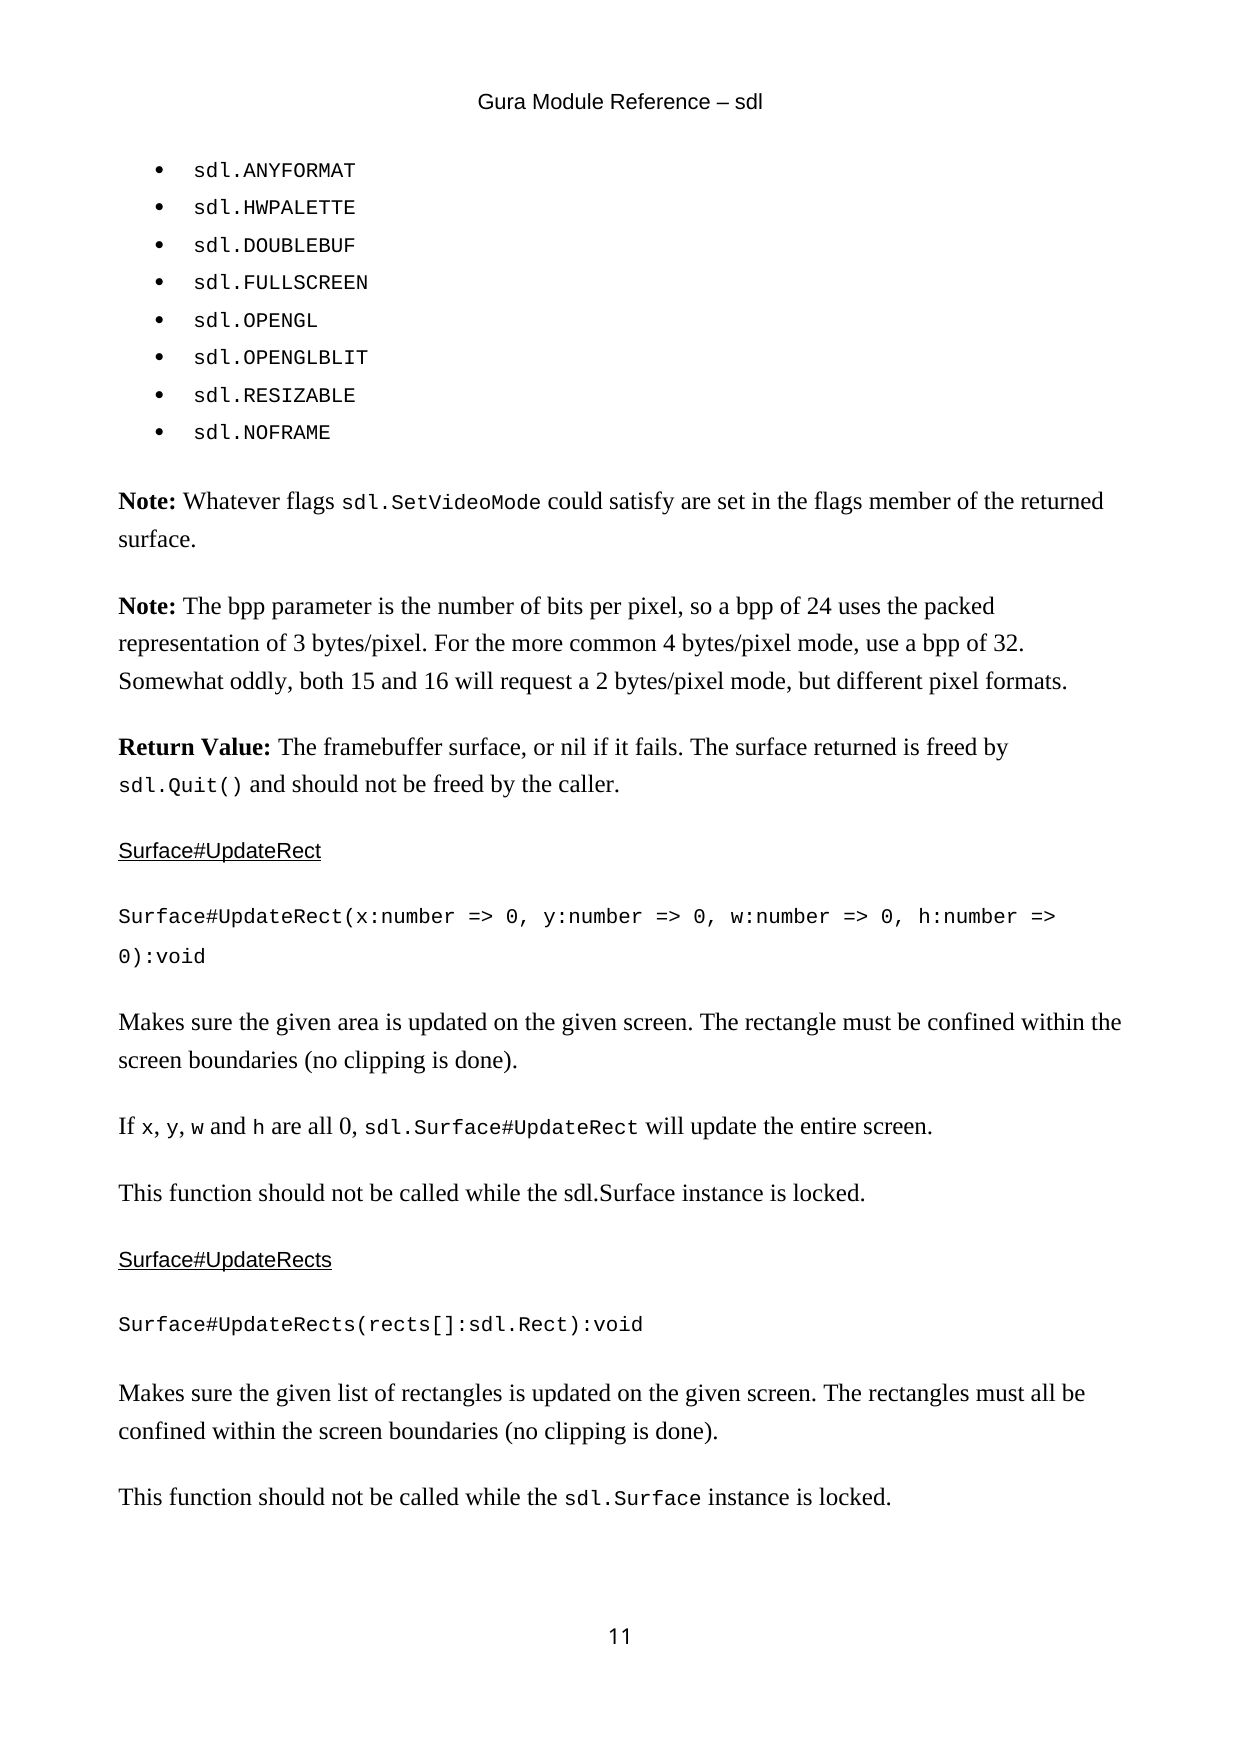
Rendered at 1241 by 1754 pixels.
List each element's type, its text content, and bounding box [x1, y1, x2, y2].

list sdl.NOFRAME [156, 416, 1122, 453]
text This function should not be called while the sdl.Surface instance is locked. [118, 1478, 1122, 1516]
text Makes sure the given list of rectangles is updated on the given screen. The rectangles must all be confined within the screen boundaries (no clipping is done). [118, 1374, 1122, 1449]
subtitle Surface#UpdateRect [118, 832, 1122, 870]
list sdl.RESIZABLE [156, 378, 1122, 416]
list sdl.OPENGL [156, 303, 1122, 341]
text Makes sure the given area is updated on the given screen. The rectangle must be confined within the screen boundaries (no clipping is done). [118, 1003, 1122, 1078]
list sdl.FULLSCREEN [156, 266, 1122, 303]
list sdl.DOUBLEBUF [156, 228, 1122, 266]
subtitle Surface#UpdateRects [118, 1241, 1122, 1278]
text Note: The bpp parameter is the number of bits per pixel, so a bpp of 24 uses the packed representation of 3 bytes/pixel. For the more common 4 bytes/pixel mode, use a bpp of 32. Somewhat oddly, both 15 and 16 will request a 2 bytes/pixel mode, but different pixel formats. [118, 586, 1122, 699]
text Note: Whatever flags sdl.SetVideoMode could satisfy are set in the flags member of the returned surface. [118, 482, 1122, 557]
list sdl.ANYFORMAT [156, 153, 1122, 191]
text Return Value: The framebuffer surface, or nil if it fails. The surface returned is freed by sdl.Quit() and should not be freed by the caller. [118, 728, 1122, 803]
list sdl.HWPALETTE [156, 191, 1122, 228]
text Surface#UpdateRect(x:number => 0, y:number => 0, w:number => 0, h:number => 0):void [118, 899, 1122, 974]
text This function should not be called while the sdl.Surface instance is locked. [118, 1174, 1122, 1211]
list sdl.OPENGLBLIT [156, 341, 1122, 378]
text If x, y, w and h are all 0, sdl.Surface#UpdateRect will update the entire screen. [118, 1107, 1122, 1145]
text Surface#UpdateRects(rects[]:sdl.Rect):void [118, 1307, 1122, 1345]
